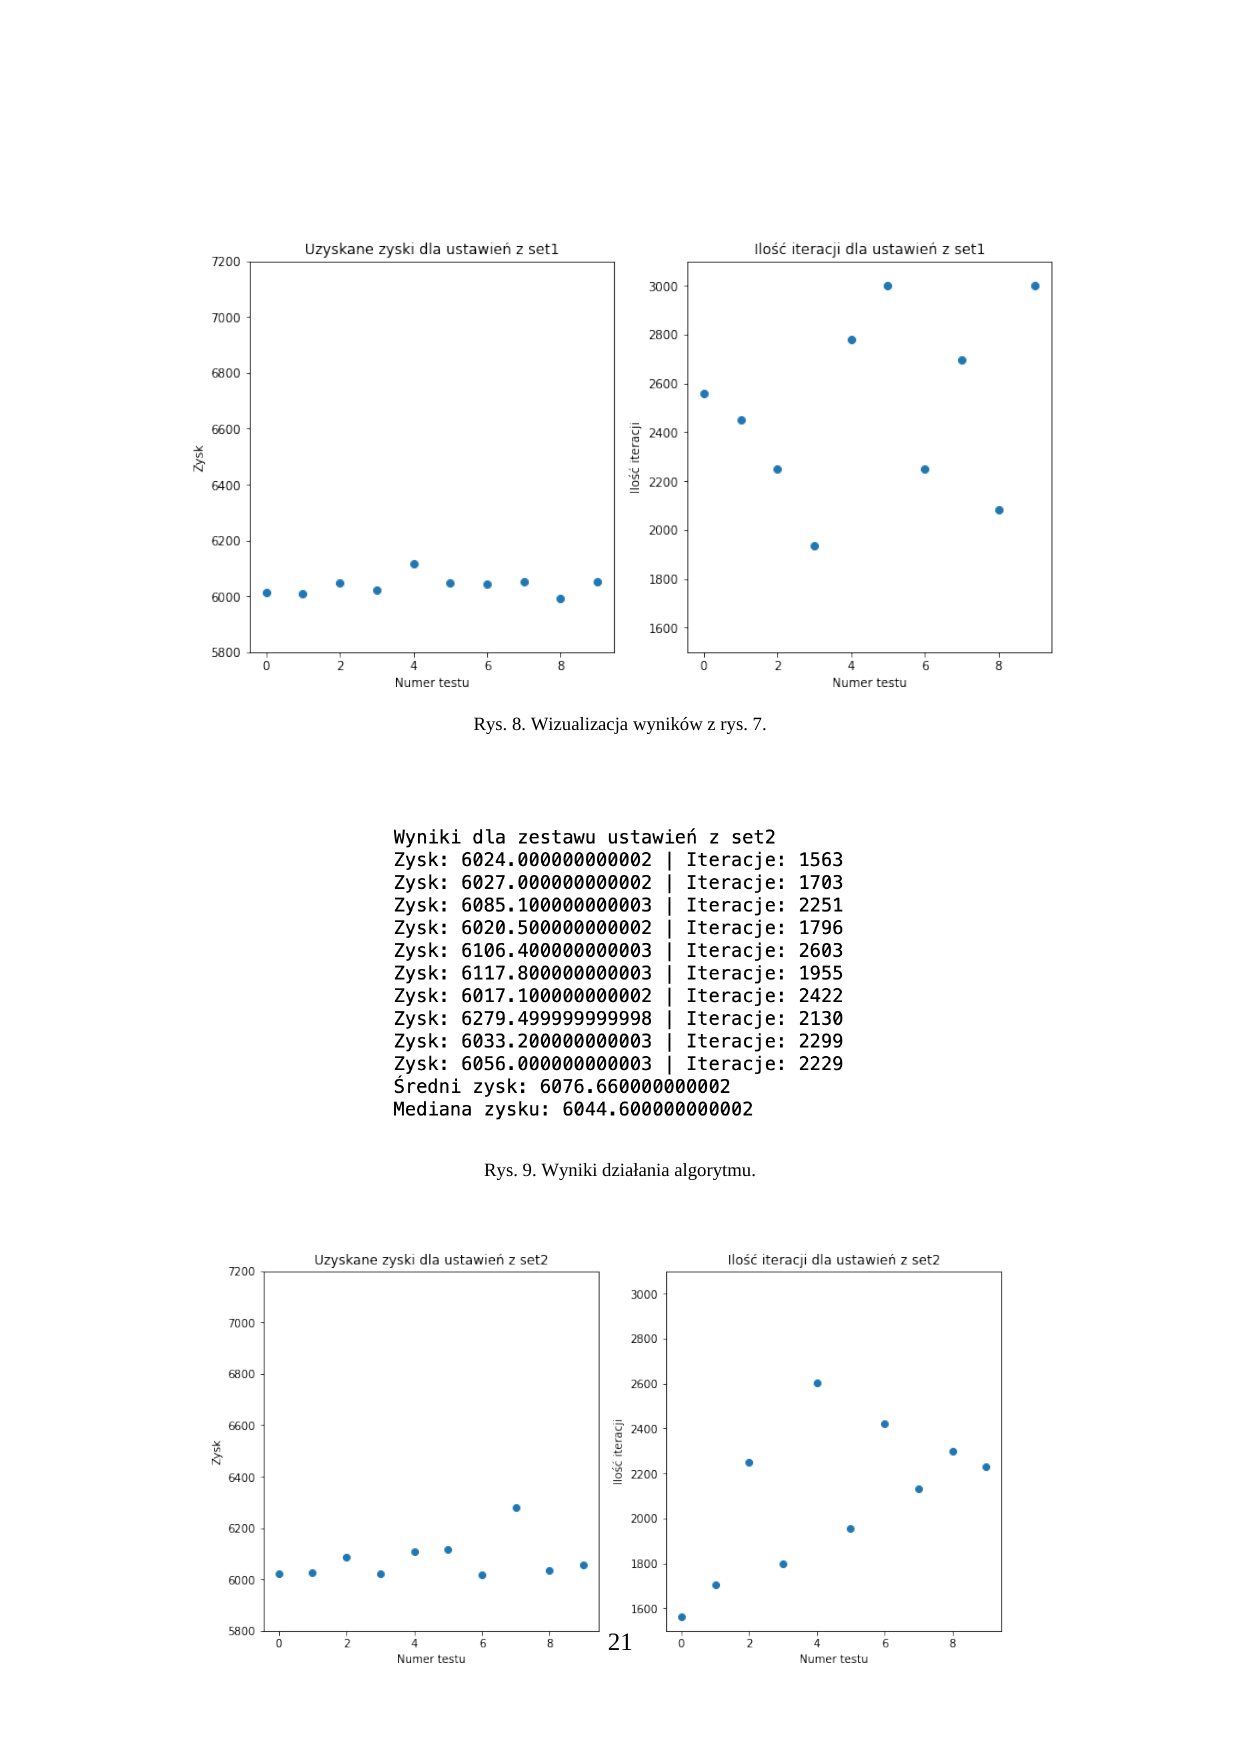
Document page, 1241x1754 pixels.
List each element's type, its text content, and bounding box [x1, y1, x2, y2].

picture [385, 820, 858, 1132]
picture [204, 1246, 1009, 1673]
text Rys. 8. Wizualizacja wyników z rys. 7. [75, 713, 1165, 735]
picture [185, 234, 1060, 698]
text Rys. 9. Wyniki działania algorytmu. [75, 1159, 1165, 1180]
